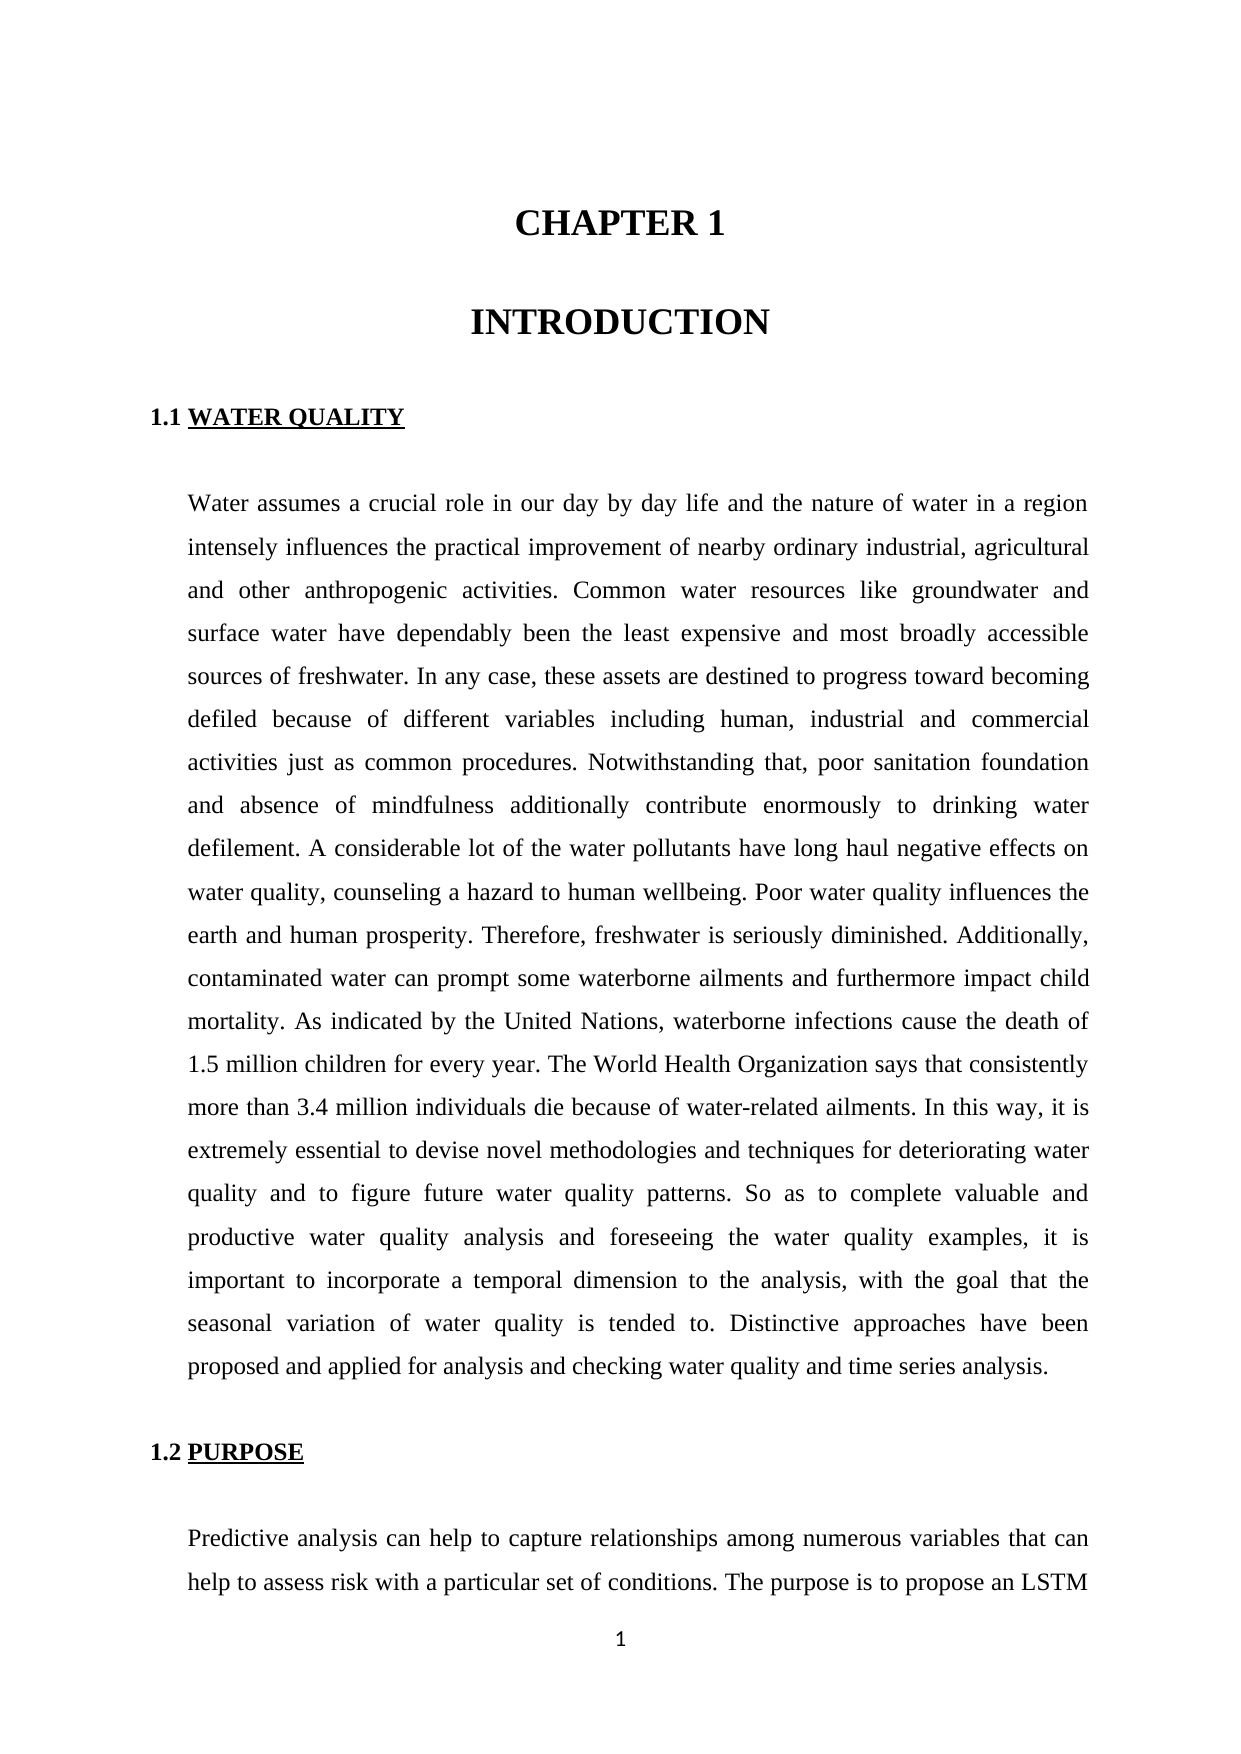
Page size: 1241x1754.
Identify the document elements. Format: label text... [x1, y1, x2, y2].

list Water assumes a crucial role in our day by day life and the nature of water in a region intensely influences the practical improvement of nearby ordinary industrial, agricultural and other anthropogenic activities. Common water resources like groundwater and surface water have dependably been the least expensive and most broadly accessible sources of freshwater. In any case, these assets are destined to progress toward becoming defiled because of different variables including human, industrial and commercial activities just as common procedures. Notwithstanding that, poor sanitation foundation and absence of mindfulness additionally contribute enormously to drinking water defilement. A considerable lot of the water pollutants have long haul negative effects on water quality, counseling a hazard to human wellbeing. Poor water quality influences the earth and human prosperity. Therefore, freshwater is seriously diminished. Additionally, contaminated water can prompt some waterborne ailments and furthermore impact child mortality. As indicated by the United Nations, waterborne infections cause the death of 1.5 million children for every year. The World Health Organization says that consistently more than 3.4 million individuals die because of water-related ailments. In this way, it is extremely essential to devise novel methodologies and techniques for deteriorating water quality and to figure future water quality patterns. So as to complete valuable and productive water quality analysis and foreseeing the water quality examples, it is important to incorporate a temporal dimension to the analysis, with the goal that the seasonal variation of water quality is tended to. Distinctive approaches have been proposed and applied for analysis and checking water quality and time series analysis. [187, 488, 1090, 1380]
list PURPOSE [150, 1437, 1090, 1466]
list WATER QUALITY [150, 402, 1090, 431]
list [187, 1523, 1090, 1595]
subtitle INTRODUCTION [150, 299, 1090, 343]
subtitle CHAPTER 1 [150, 200, 1090, 243]
